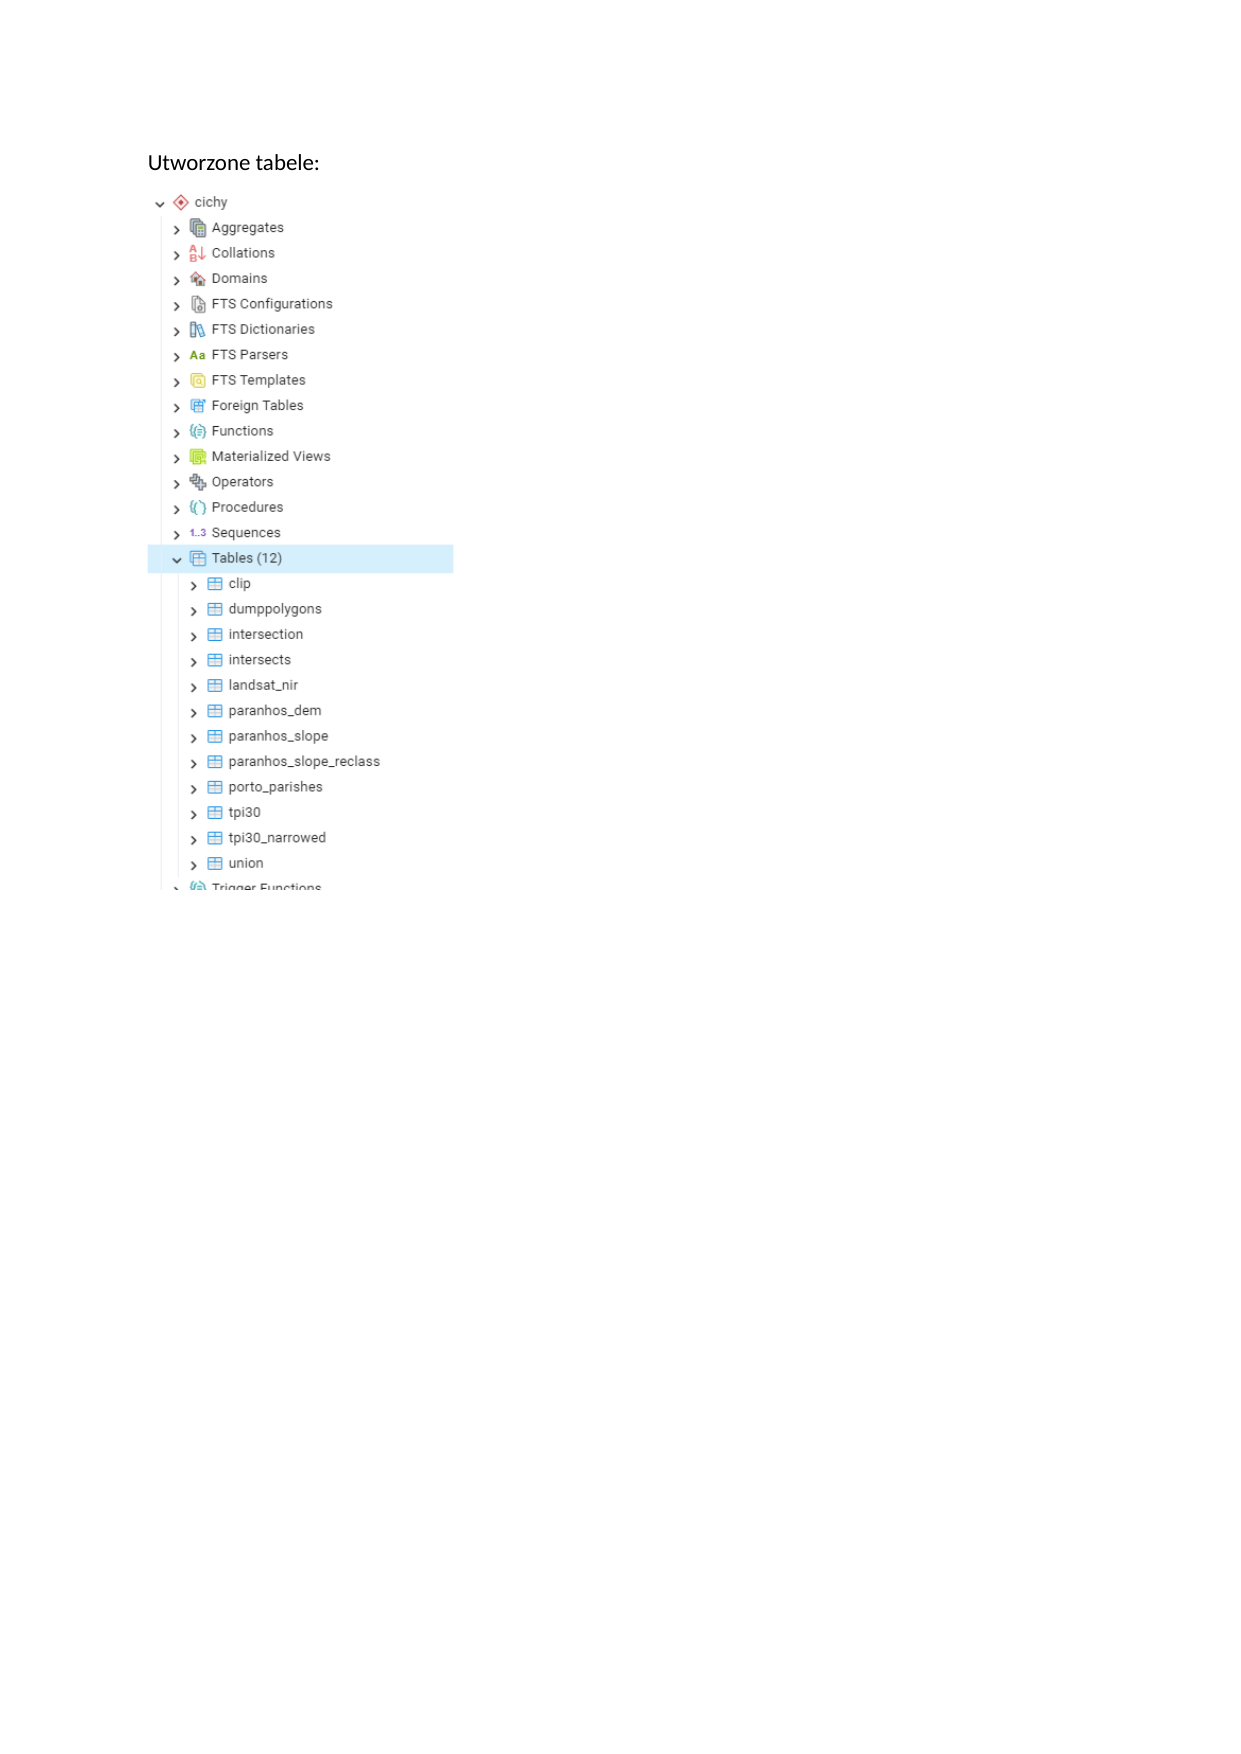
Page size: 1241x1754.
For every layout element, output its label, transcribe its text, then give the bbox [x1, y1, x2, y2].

picture [147, 194, 454, 890]
text Utworzone tabele: [148, 148, 1093, 176]
